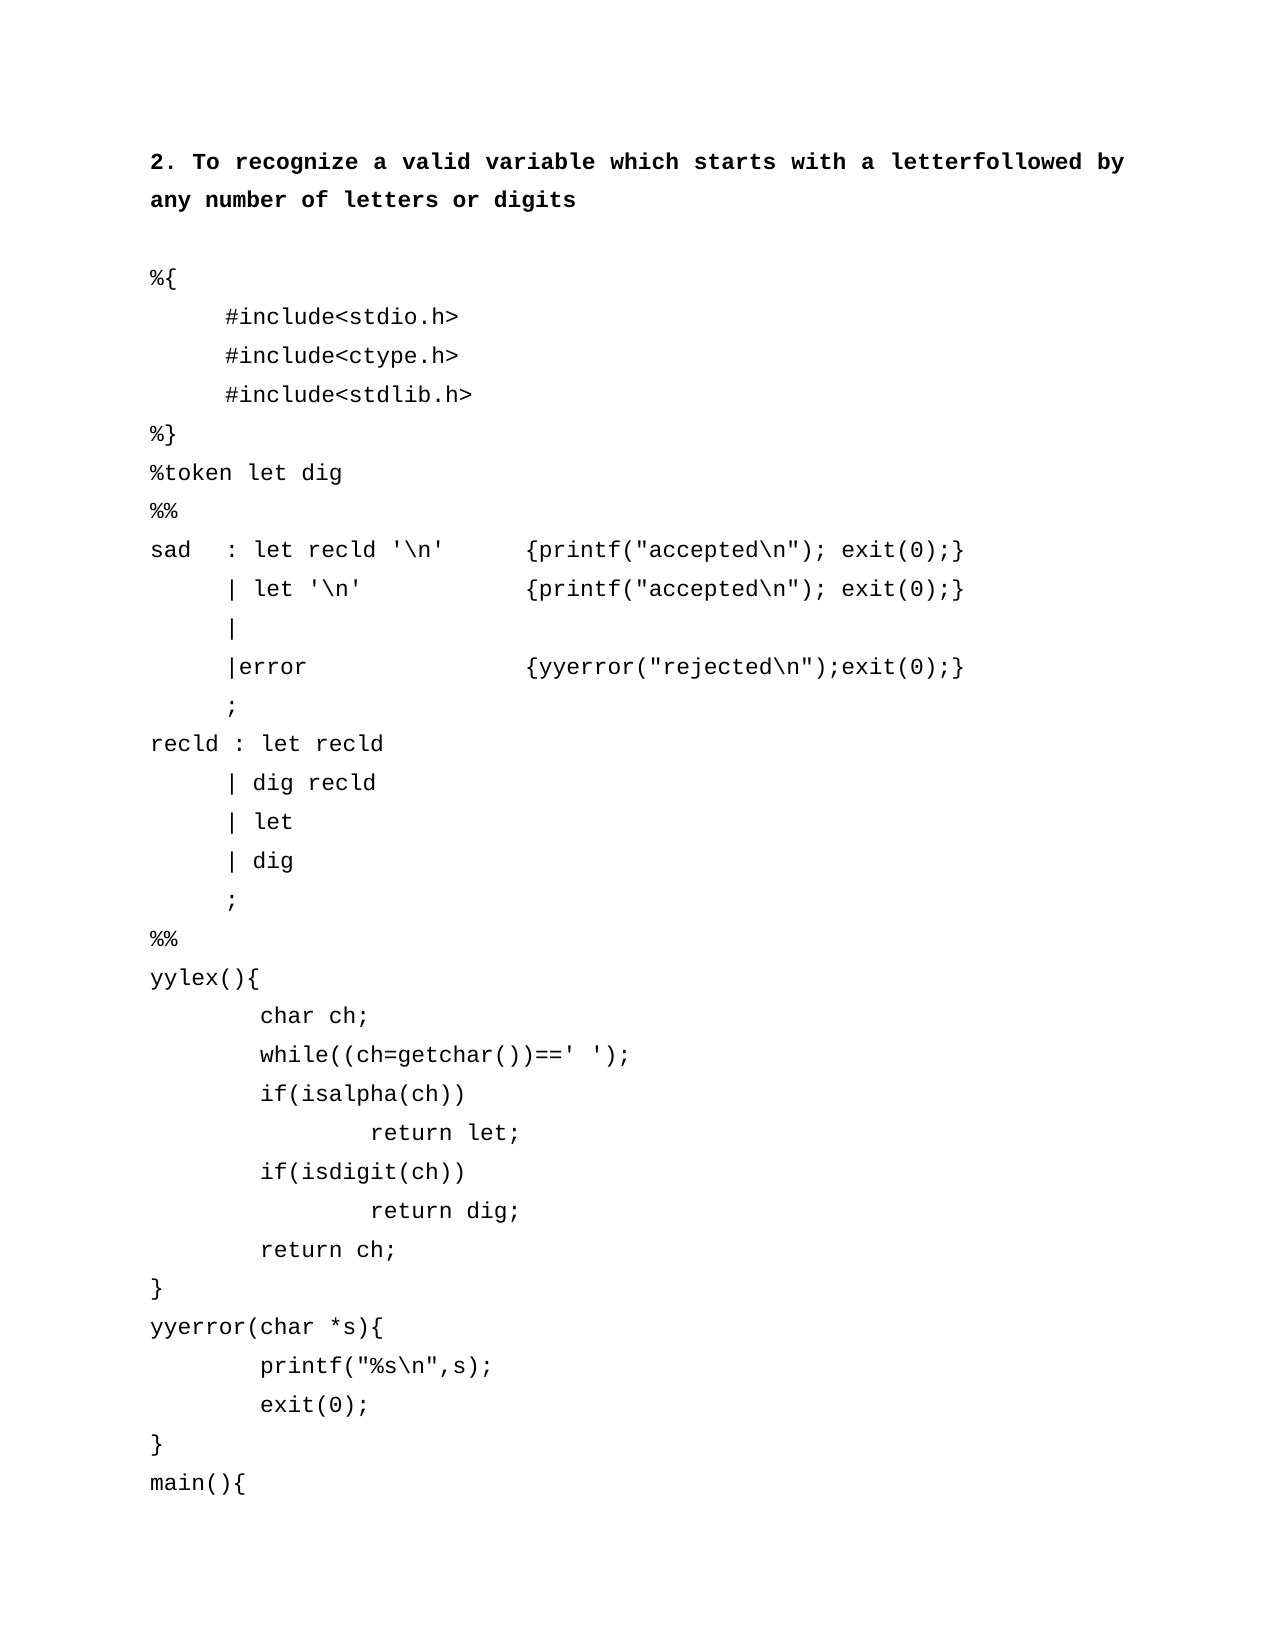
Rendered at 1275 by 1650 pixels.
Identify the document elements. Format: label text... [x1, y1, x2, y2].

text %% [150, 500, 1125, 526]
text } [150, 1432, 1125, 1458]
text #include<stdio.h> [150, 305, 1125, 331]
text #include<ctype.h> [150, 344, 1125, 370]
text if(isalpha(ch)) [150, 1082, 1125, 1108]
text } [150, 1277, 1125, 1303]
text sad : let recld '\n' {printf("accepted\n"); exit(0);} [150, 538, 1125, 564]
text yyerror(char *s){ [150, 1316, 1125, 1342]
text | [150, 616, 1125, 642]
text return let; [150, 1121, 1125, 1147]
text if(isdigit(ch)) [150, 1160, 1125, 1186]
text | dig recld [150, 772, 1125, 798]
text ; [150, 694, 1125, 720]
text exit(0); [150, 1393, 1125, 1419]
text #include<stdlib.h> [150, 383, 1125, 409]
text return dig; [150, 1199, 1125, 1225]
text %} [150, 422, 1125, 448]
text ; [150, 888, 1125, 914]
text | let '\n' {printf("accepted\n"); exit(0);} [150, 577, 1125, 603]
text while((ch=getchar())==' '); [150, 1044, 1125, 1069]
text printf("%s\n",s); [150, 1354, 1125, 1380]
text %{ [150, 267, 1125, 292]
text | dig [150, 849, 1125, 875]
text %% [150, 927, 1125, 953]
text | let [150, 811, 1125, 836]
text char ch; [150, 1005, 1125, 1031]
text return ch; [150, 1238, 1125, 1264]
text |error {yyerror("rejected\n");exit(0);} [150, 655, 1125, 681]
text yylex(){ [150, 966, 1125, 992]
text recld : let recld [150, 733, 1125, 759]
text %token let dig [150, 461, 1125, 487]
text main(){ [150, 1471, 1125, 1497]
text 2. To recognize a valid variable which starts with a letterfollowed by any number of letters or digits [150, 150, 1125, 215]
